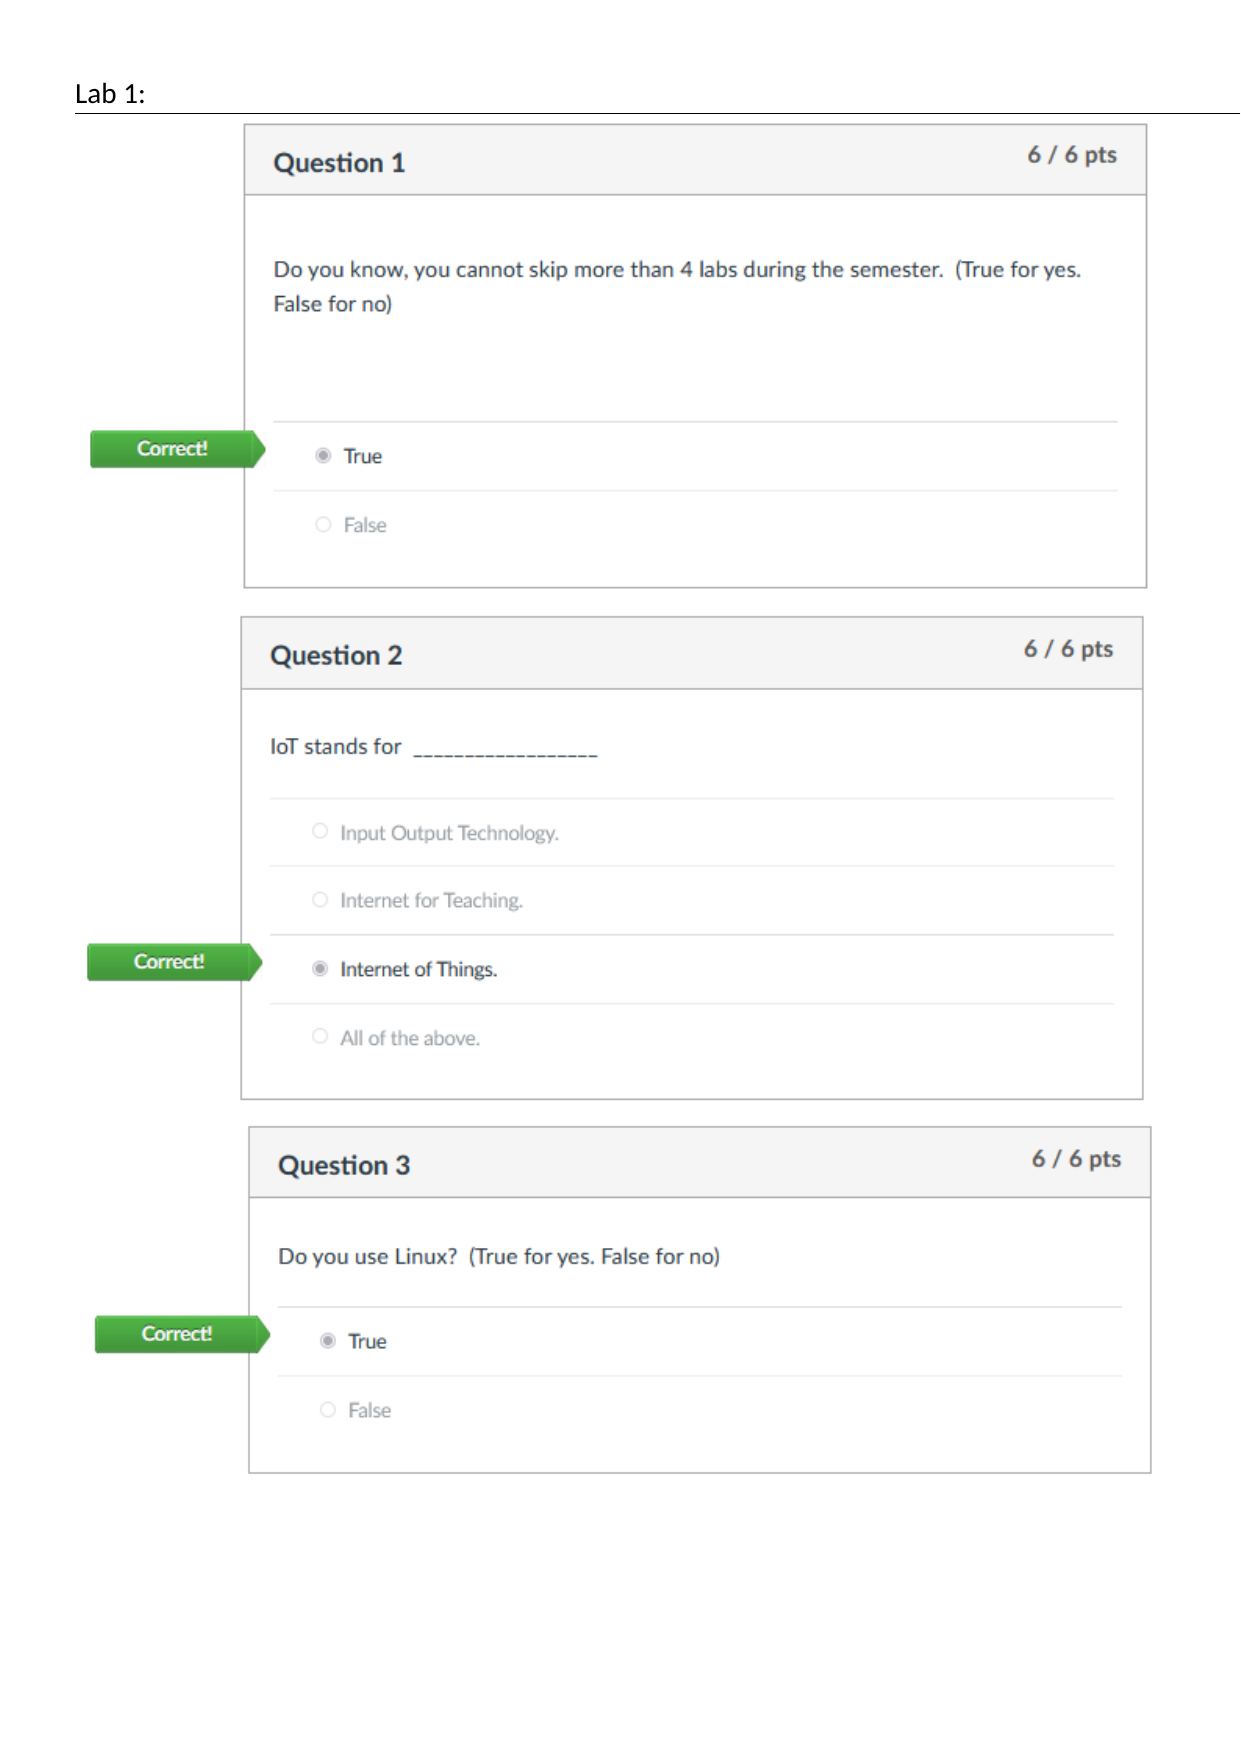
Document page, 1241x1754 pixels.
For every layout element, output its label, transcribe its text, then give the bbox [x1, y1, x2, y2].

picture [75, 1118, 1166, 1496]
picture [75, 607, 1158, 1116]
picture [75, 116, 1157, 606]
text Lab 1: [75, 75, 1240, 113]
